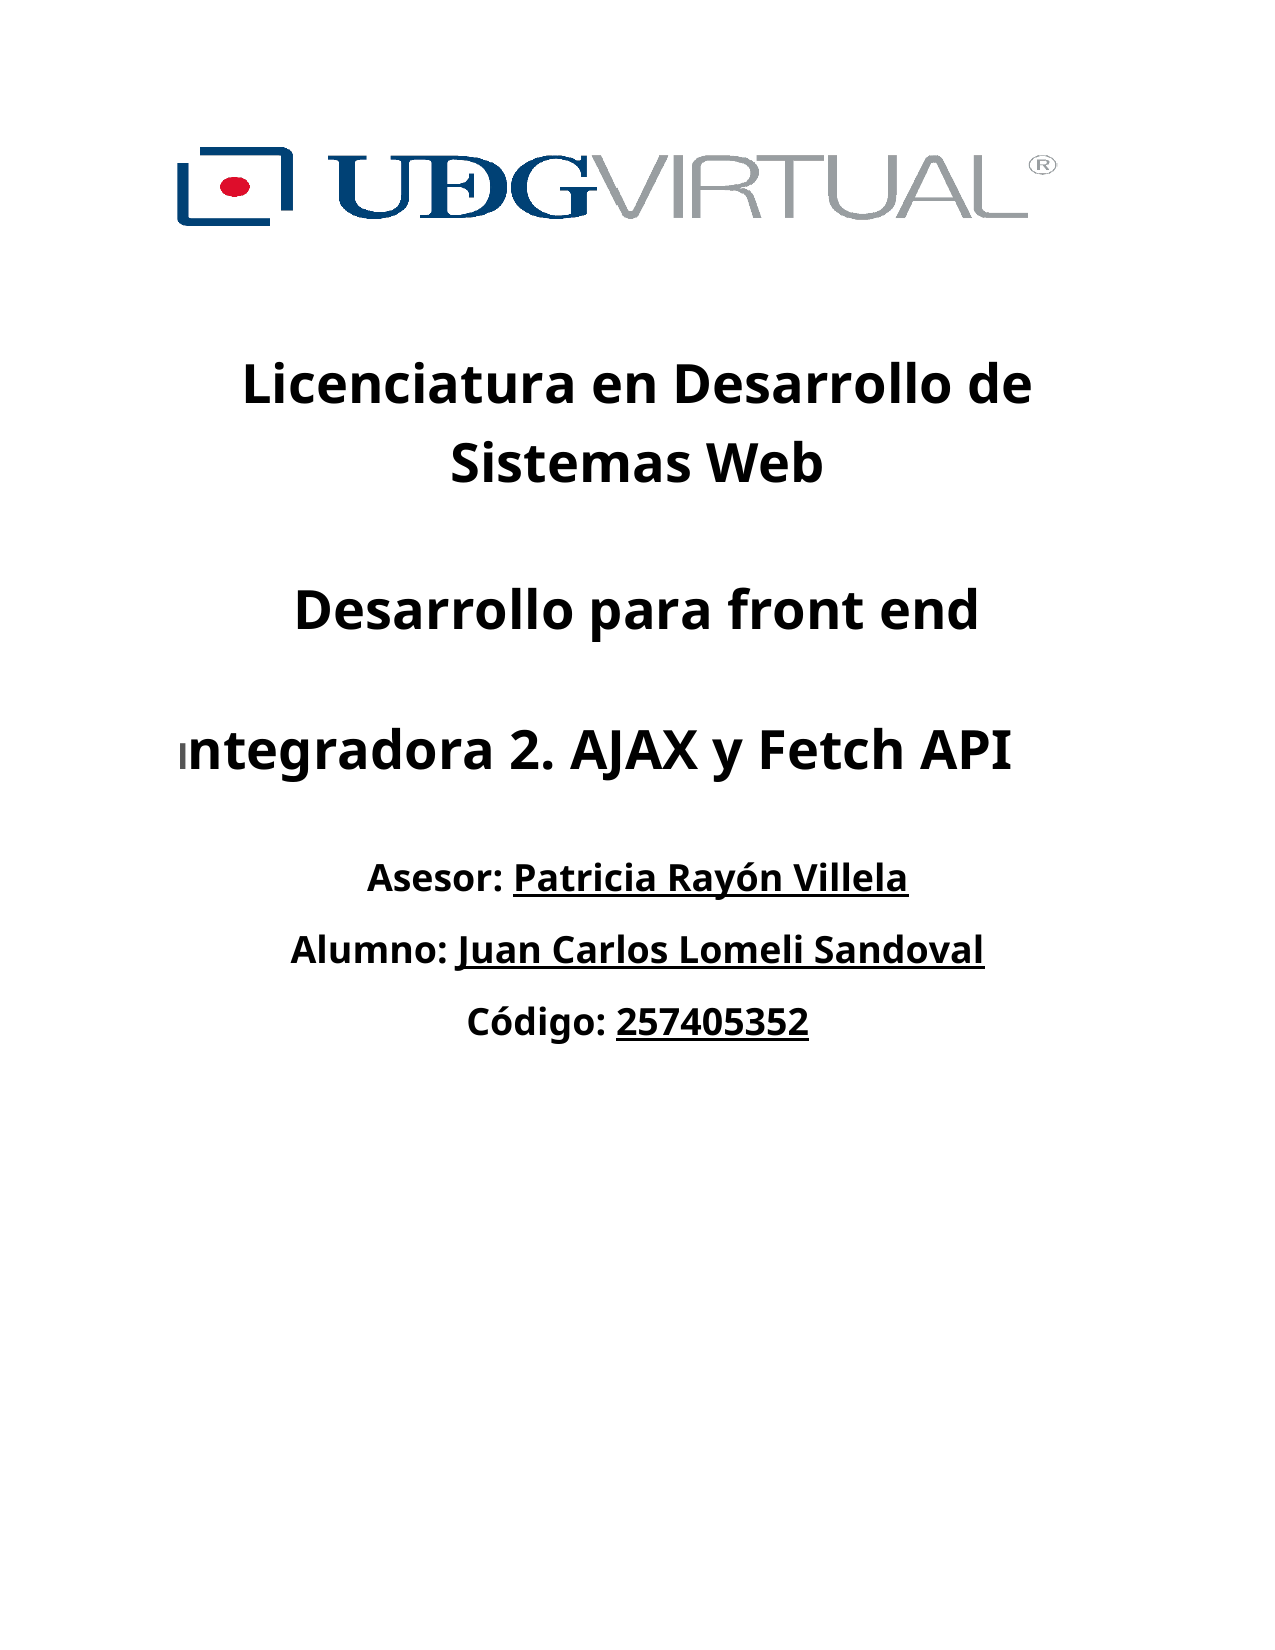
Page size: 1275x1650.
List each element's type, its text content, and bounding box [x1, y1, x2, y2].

subtitle Desarrollo para front end [177, 572, 1098, 645]
subtitle Integradora 2. AJAX y Fetch API [177, 711, 1098, 785]
text Asesor: Patricia Rayón Villela [177, 851, 1098, 902]
text Licenciatura en Desarrollo de Sistemas Web [177, 345, 1098, 499]
text Código: 257405352 [177, 995, 1098, 1046]
text Alumno: Juan Carlos Lomeli Sandoval [177, 923, 1098, 974]
picture [177, 147, 1058, 226]
